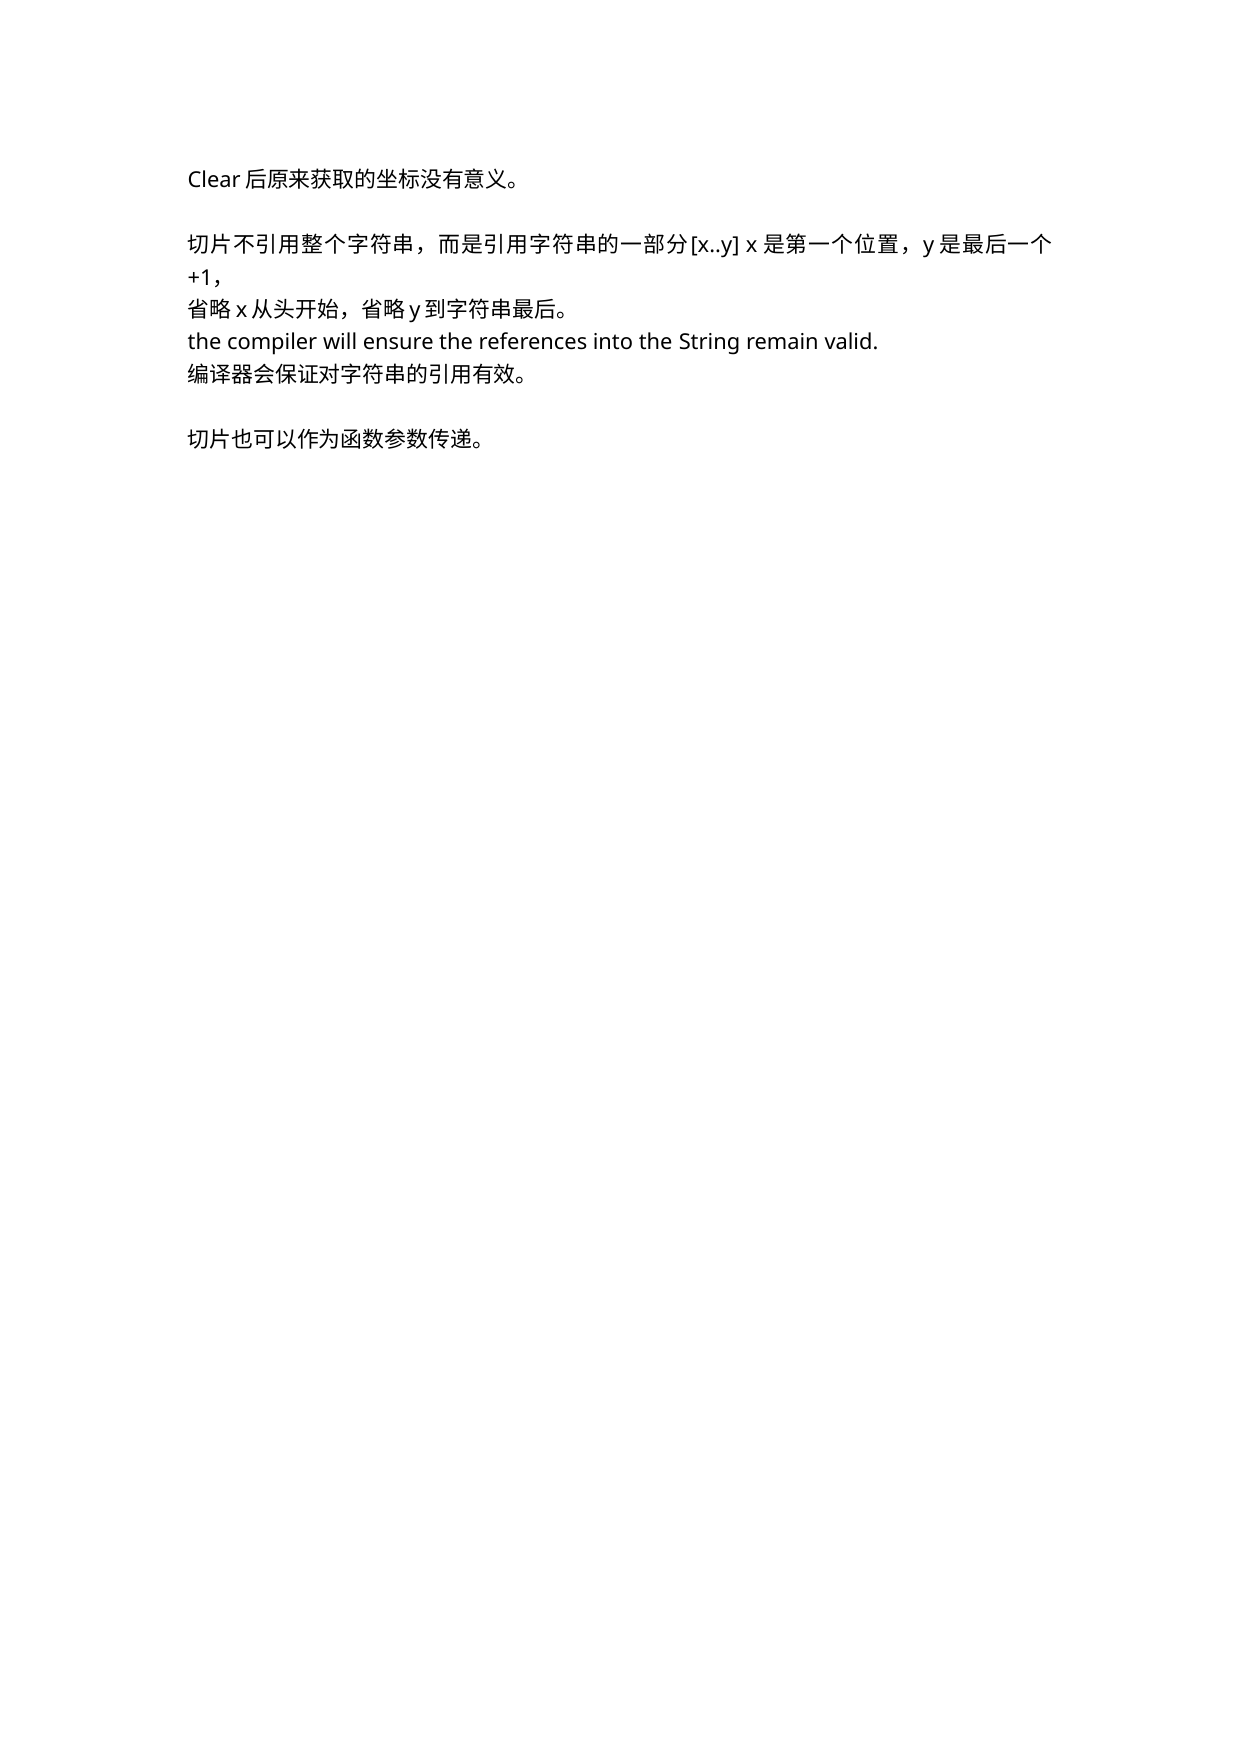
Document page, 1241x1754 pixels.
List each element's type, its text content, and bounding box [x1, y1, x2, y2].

text 切片也可以作为函数参数传递。 [187, 422, 1053, 454]
text Clear后原来获取的坐标没有意义。 [187, 162, 1053, 194]
text 编译器会保证对字符串的引用有效。 [187, 357, 1053, 389]
text 省略x从头开始，省略y到字符串最后。 [187, 292, 1053, 324]
text the compiler will ensure the references into the String remain valid. [187, 324, 1053, 357]
text 切片不引用整个字符串，而是引用字符串的一部分[x..y] x是第一个位置，y是最后一个+1， [187, 227, 1053, 292]
